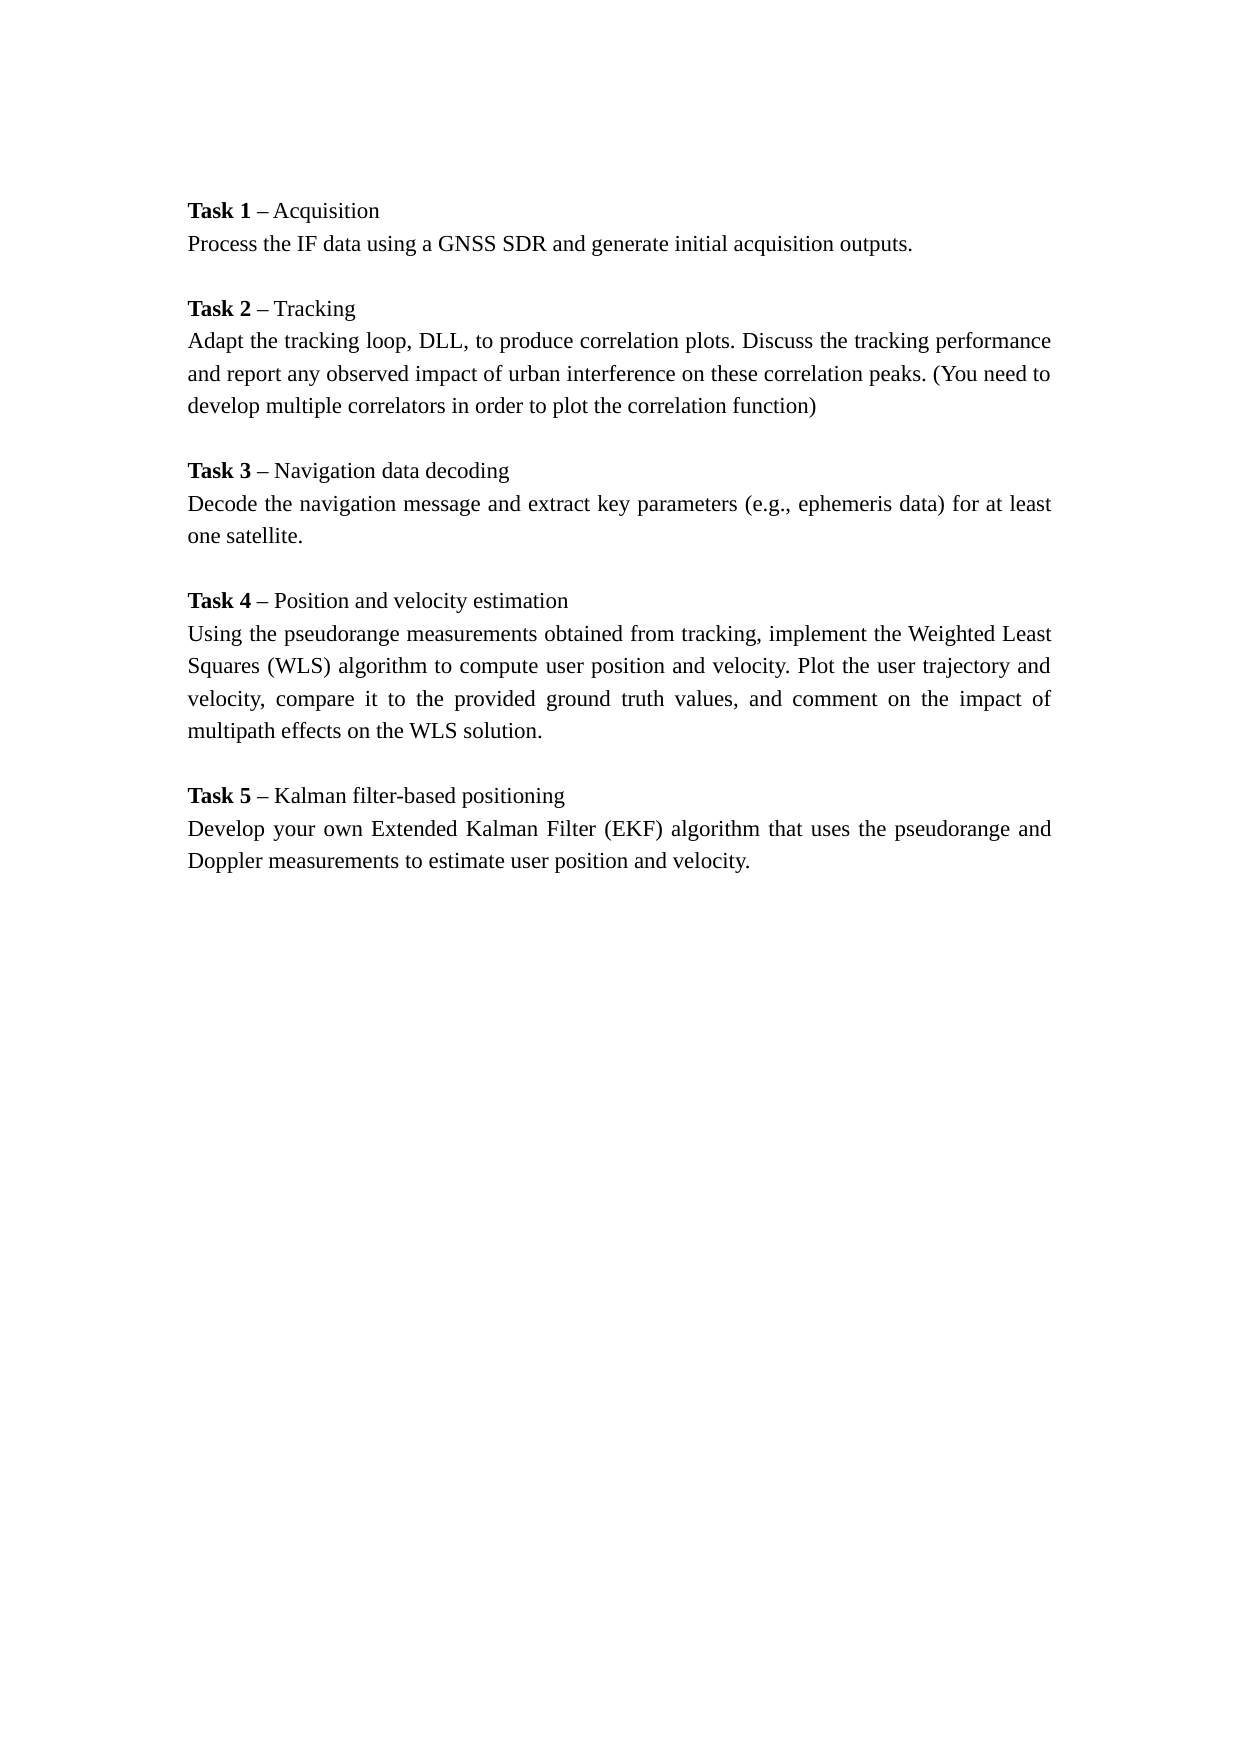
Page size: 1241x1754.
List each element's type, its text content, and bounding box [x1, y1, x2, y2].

text Task 1 – Acquisition Process the IF data using a GNSS SDR and generate initial acquisition outputs. [187, 194, 1053, 259]
text Task 4 – Position and velocity estimation Using the pseudorange measurements obtained from tracking, implement the Weighted Least Squares (WLS) algorithm to compute user position and velocity. Plot the user trajectory and velocity, compare it to the provided ground truth values, and comment on the impact of multipath effects on the WLS solution. [187, 584, 1053, 747]
text Task 3 – Navigation data decoding Decode the navigation message and extract key parameters (e.g., ephemeris data) for at least one satellite. [187, 454, 1053, 552]
text Task 2 – Tracking Adapt the tracking loop, DLL, to produce correlation plots. Discuss the tracking performance and report any observed impact of urban interference on these correlation peaks. (You need to develop multiple correlators in order to plot the correlation function) [187, 292, 1053, 422]
text Task 5 – Kalman filter-based positioning Develop your own Extended Kalman Filter (EKF) algorithm that uses the pseudorange and Doppler measurements to estimate user position and velocity. [187, 779, 1053, 877]
